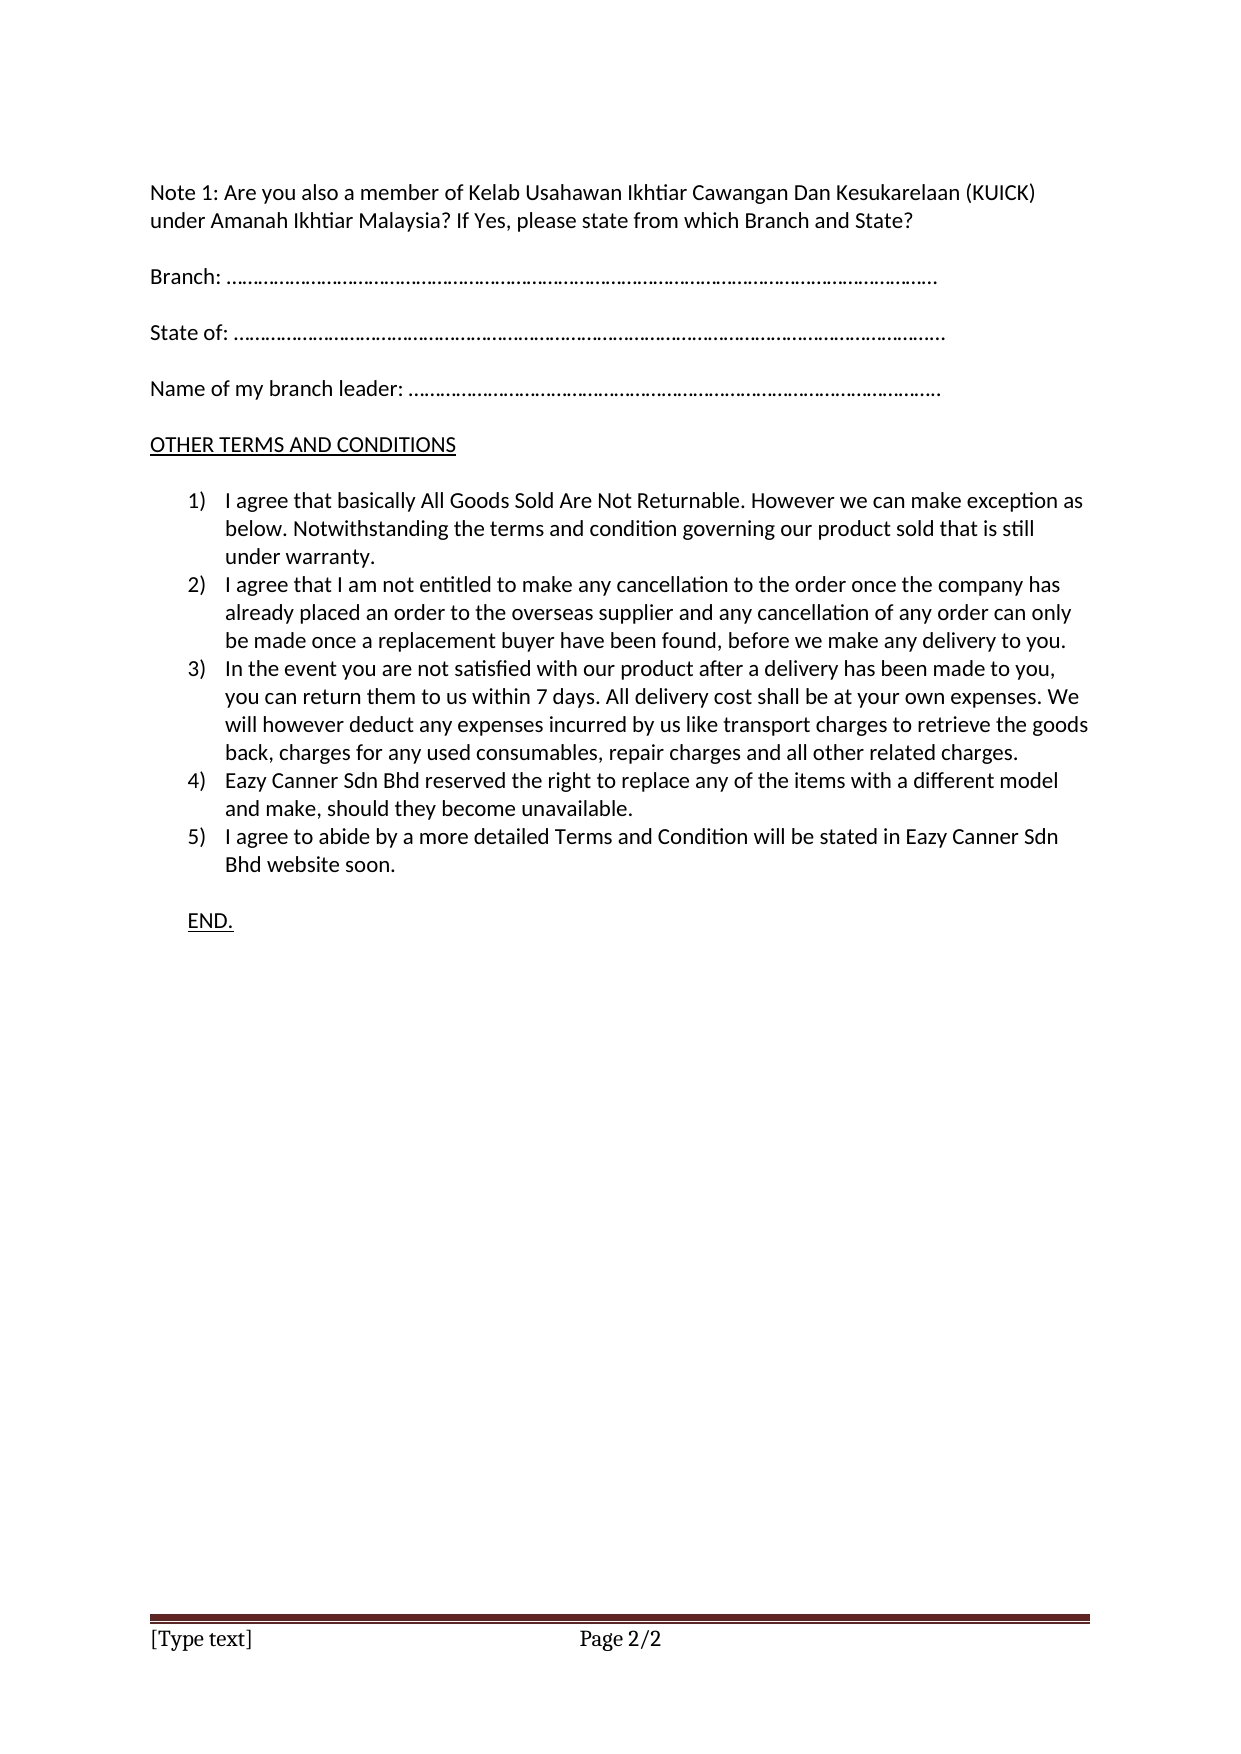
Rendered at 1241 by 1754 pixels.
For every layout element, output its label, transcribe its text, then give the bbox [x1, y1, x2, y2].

list Eazy Canner Sdn Bhd reserved the right to replace any of the items with a different model and make, should they become unavailable. [187, 766, 1090, 822]
text END. [187, 907, 1090, 934]
list I agree to abide by a more detailed Terms and Condition will be stated in Eazy Canner Sdn Bhd website soon. [187, 822, 1090, 878]
text Name of my branch leader: ……………………………………………………………………………………….. [150, 374, 1090, 402]
list I agree that basically All Goods Sold Are Not Returnable. However we can make exception as below. Notwithstanding the terms and condition governing our product sold that is still under warranty. [187, 486, 1090, 570]
text State of: ……………………………………………………………………………………………………………………... [150, 318, 1090, 346]
text Branch: ……………………………………………………………………………………………………………………… [150, 262, 1090, 290]
text OTHER TERMS AND CONDITIONS [150, 430, 1090, 458]
text Note 1: Are you also a member of Kelab Usahawan Ikhtiar Cawangan Dan Kesukarelaan (KUICK) under Amanah Ikhtiar Malaysia? If Yes, please state from which Branch and State? [150, 178, 1090, 234]
list I agree that I am not entitled to make any cancellation to the order once the company has already placed an order to the overseas supplier and any cancellation of any order can only be made once a replacement buyer have been found, before we make any delivery to you. [187, 570, 1090, 654]
list In the event you are not satisfied with our product after a delivery has been made to you, you can return them to us within 7 days. All delivery cost shall be at your own expenses. We will however deduct any expenses incurred by us like transport charges to retrieve the goods back, charges for any used consumables, repair charges and all other related charges. [187, 654, 1090, 766]
